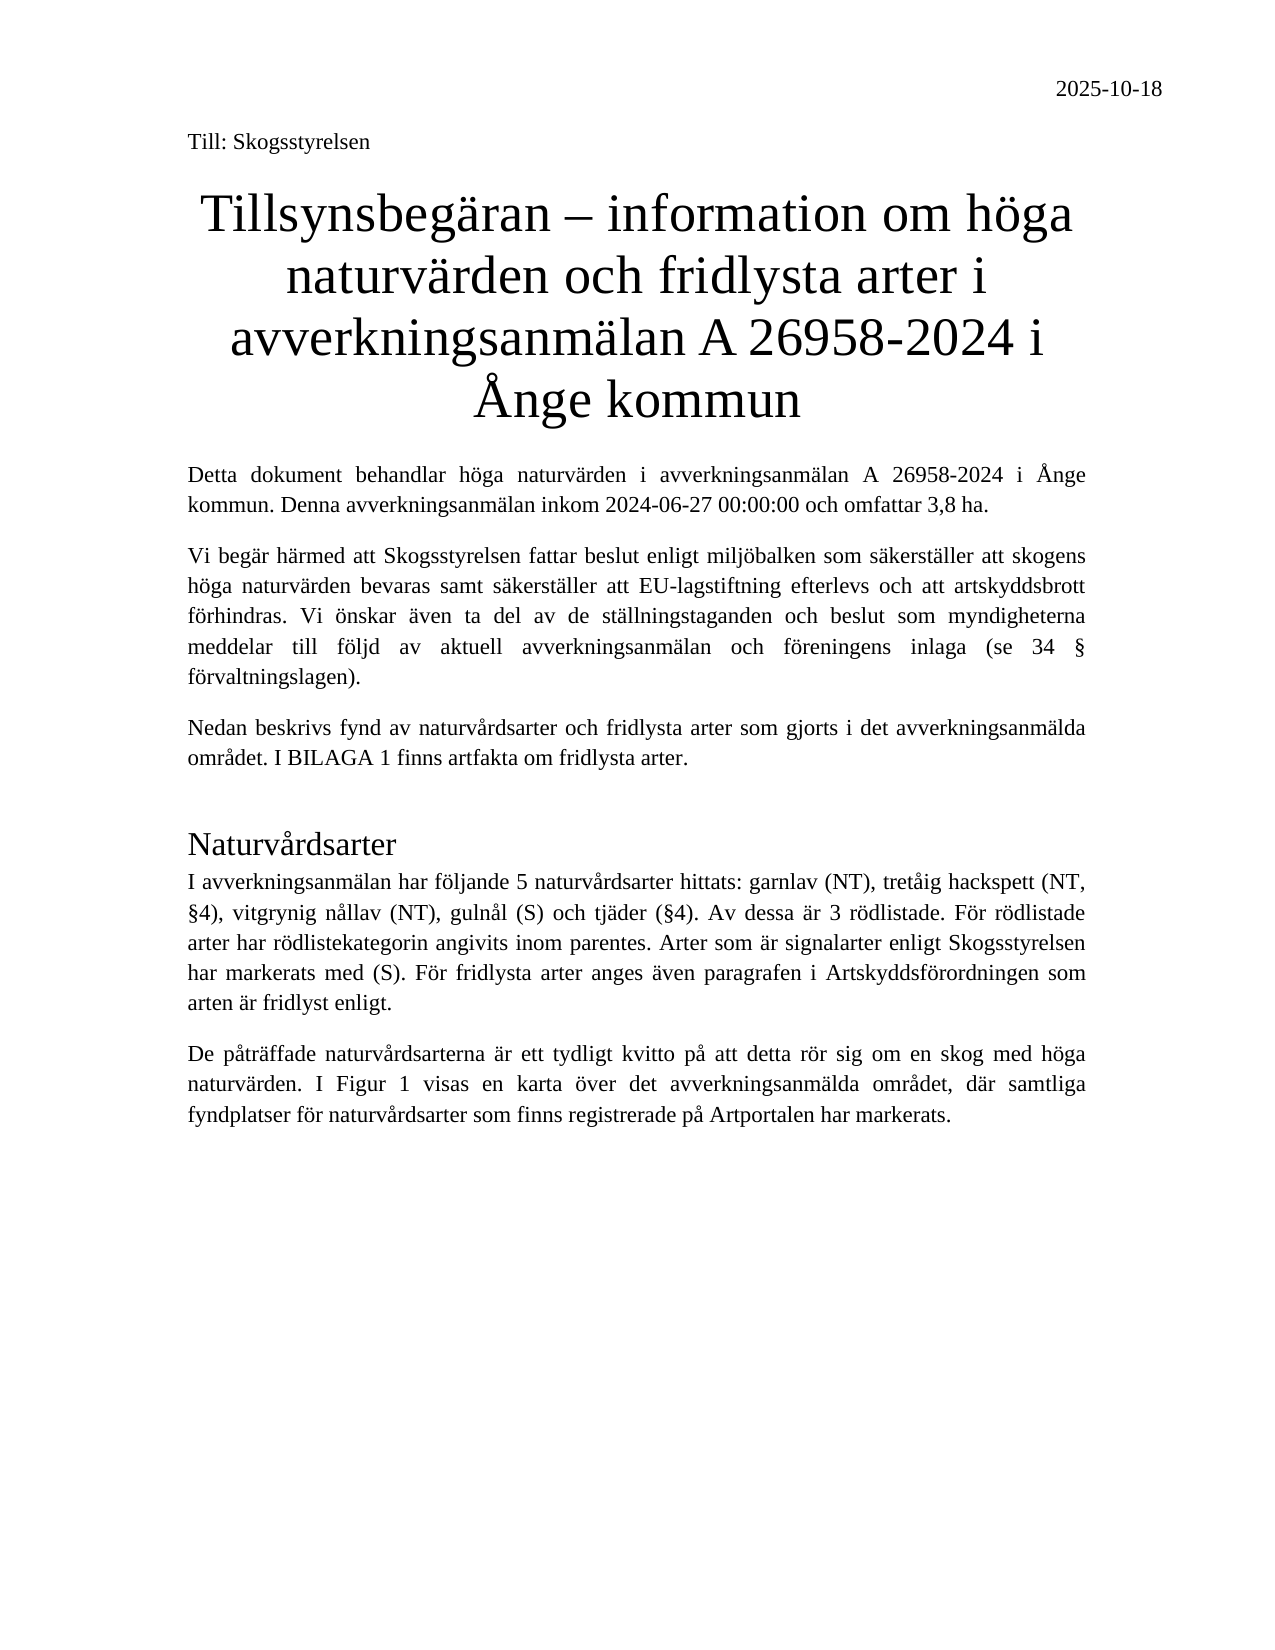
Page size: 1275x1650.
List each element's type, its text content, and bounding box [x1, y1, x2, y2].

text De påträffade naturvårdsarterna är ett tydligt kvitto på att detta rör sig om en skog med höga naturvärden. I Figur 1 visas en karta över det avverkningsanmälda området, där samtliga fyndplatser för naturvårdsarter som finns registrerade på Artportalen har markerats. [187, 1040, 1087, 1127]
title Tillsynsbegäran – information om höga naturvärden och fridlysta arter i avverkningsanmälan A 26958-2024 i Ånge kommun [187, 180, 1087, 429]
text Detta dokument behandlar höga naturvärden i avverkningsanmälan A 26958-2024 i Ånge kommun. Denna avverkningsanmälan inkom 2024-06-27 00:00:00 och omfattar 3,8 ha. [187, 461, 1087, 517]
subtitle Naturvårdsarter [187, 824, 1087, 863]
text Vi begär härmed att Skogsstyrelsen fattar beslut enligt miljöbalken som säkerställer att skogens höga naturvärden bevaras samt säkerställer att EU-lagstiftning efterlevs och att artskyddsbrott förhindras. Vi önskar även ta del av de ställningstaganden och beslut som myndigheterna meddelar till följd av aktuell avverkningsanmälan och föreningens inlaga (se 34 § förvaltningslagen). [187, 542, 1087, 689]
text Nedan beskrivs fynd av naturvårdsarter och fridlysta arter som gjorts i det avverkningsanmälda området. I BILAGA 1 finns artfakta om fridlysta arter. [187, 714, 1087, 771]
text I avverkningsanmälan har följande 5 naturvårdsarter hittats: garnlav (NT), tretåig hackspett (NT, §4), vitgrynig nållav (NT), gulnål (S) och tjäder (§4). Av dessa är 3 rödlistade. För rödlistade arter har rödlistekategorin angivits inom parentes. Arter som är signalarter enligt Skogsstyrelsen har markerats med (S). För fridlysta arter anges även paragrafen i Artskyddsförordningen som arten är fridlyst enligt. [187, 868, 1087, 1016]
